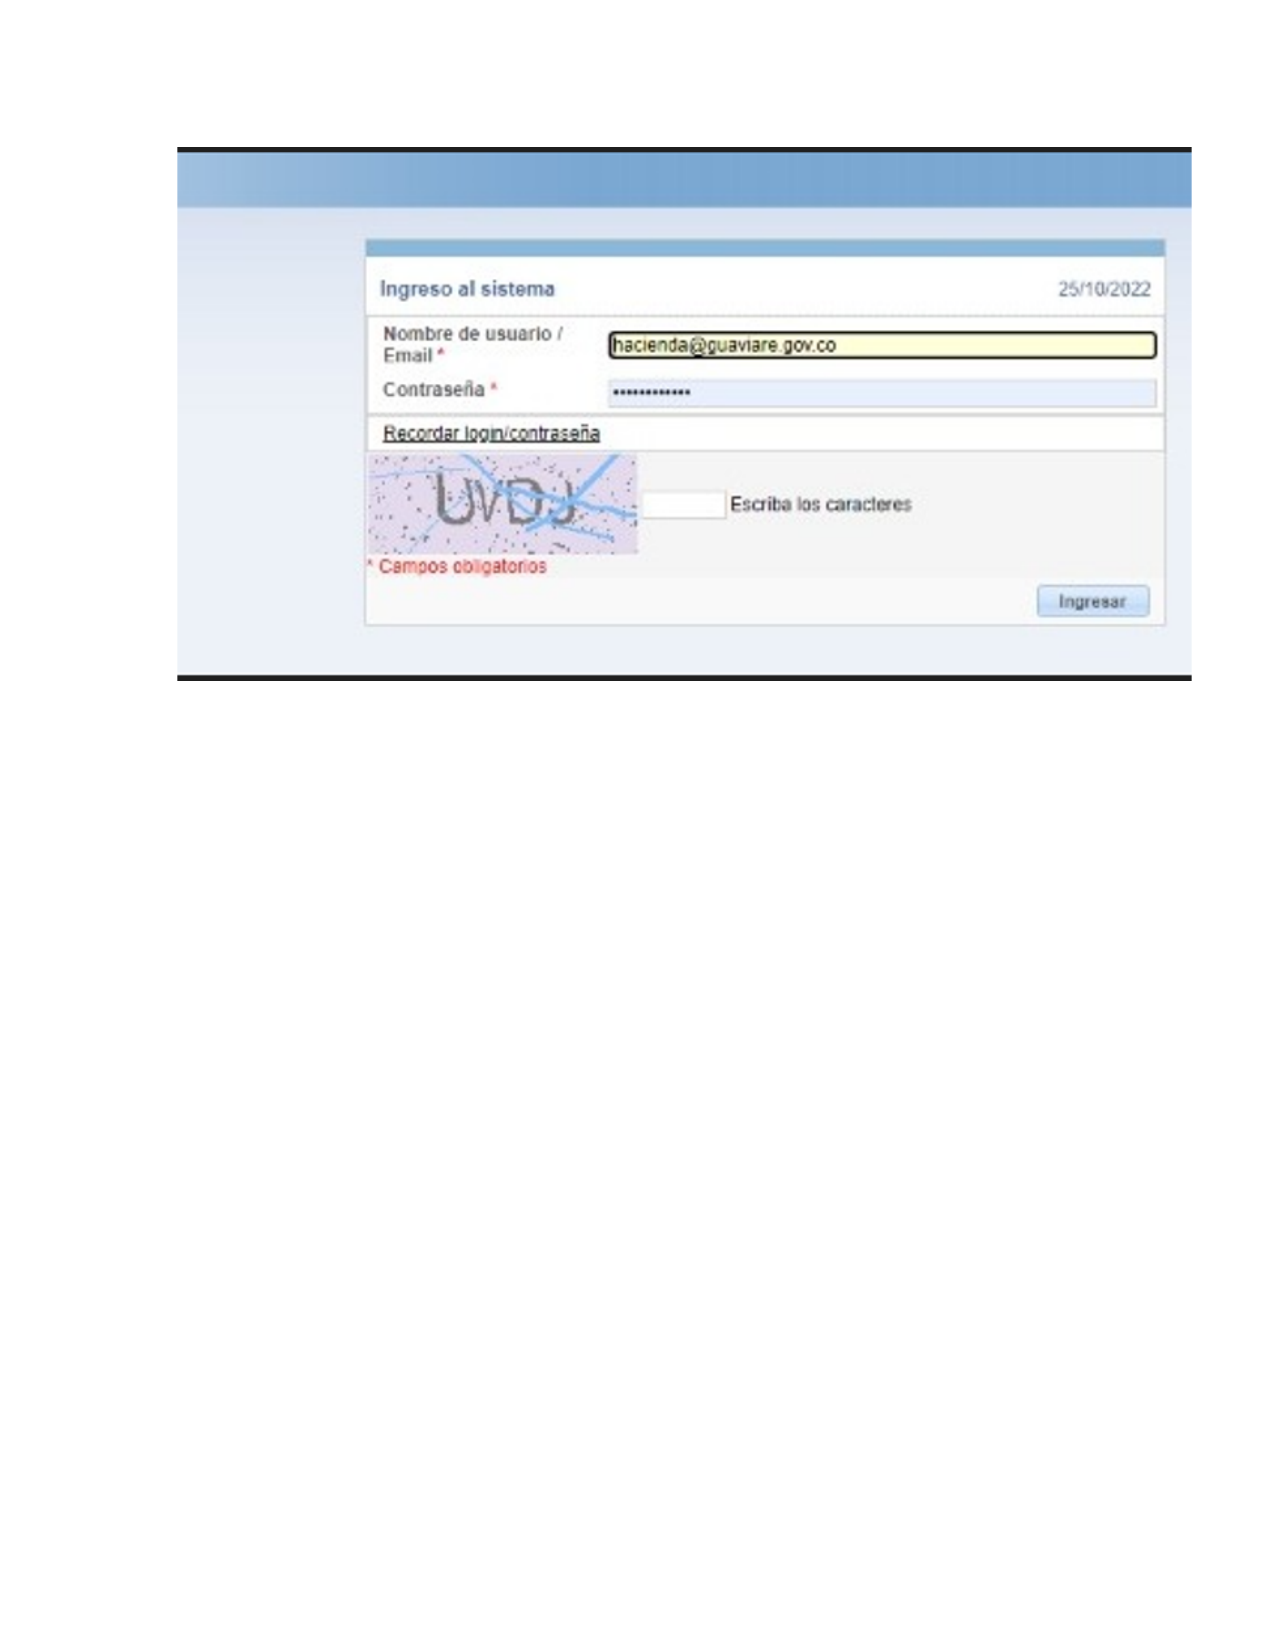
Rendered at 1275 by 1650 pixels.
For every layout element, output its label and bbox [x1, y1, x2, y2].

picture [177, 147, 1192, 681]
